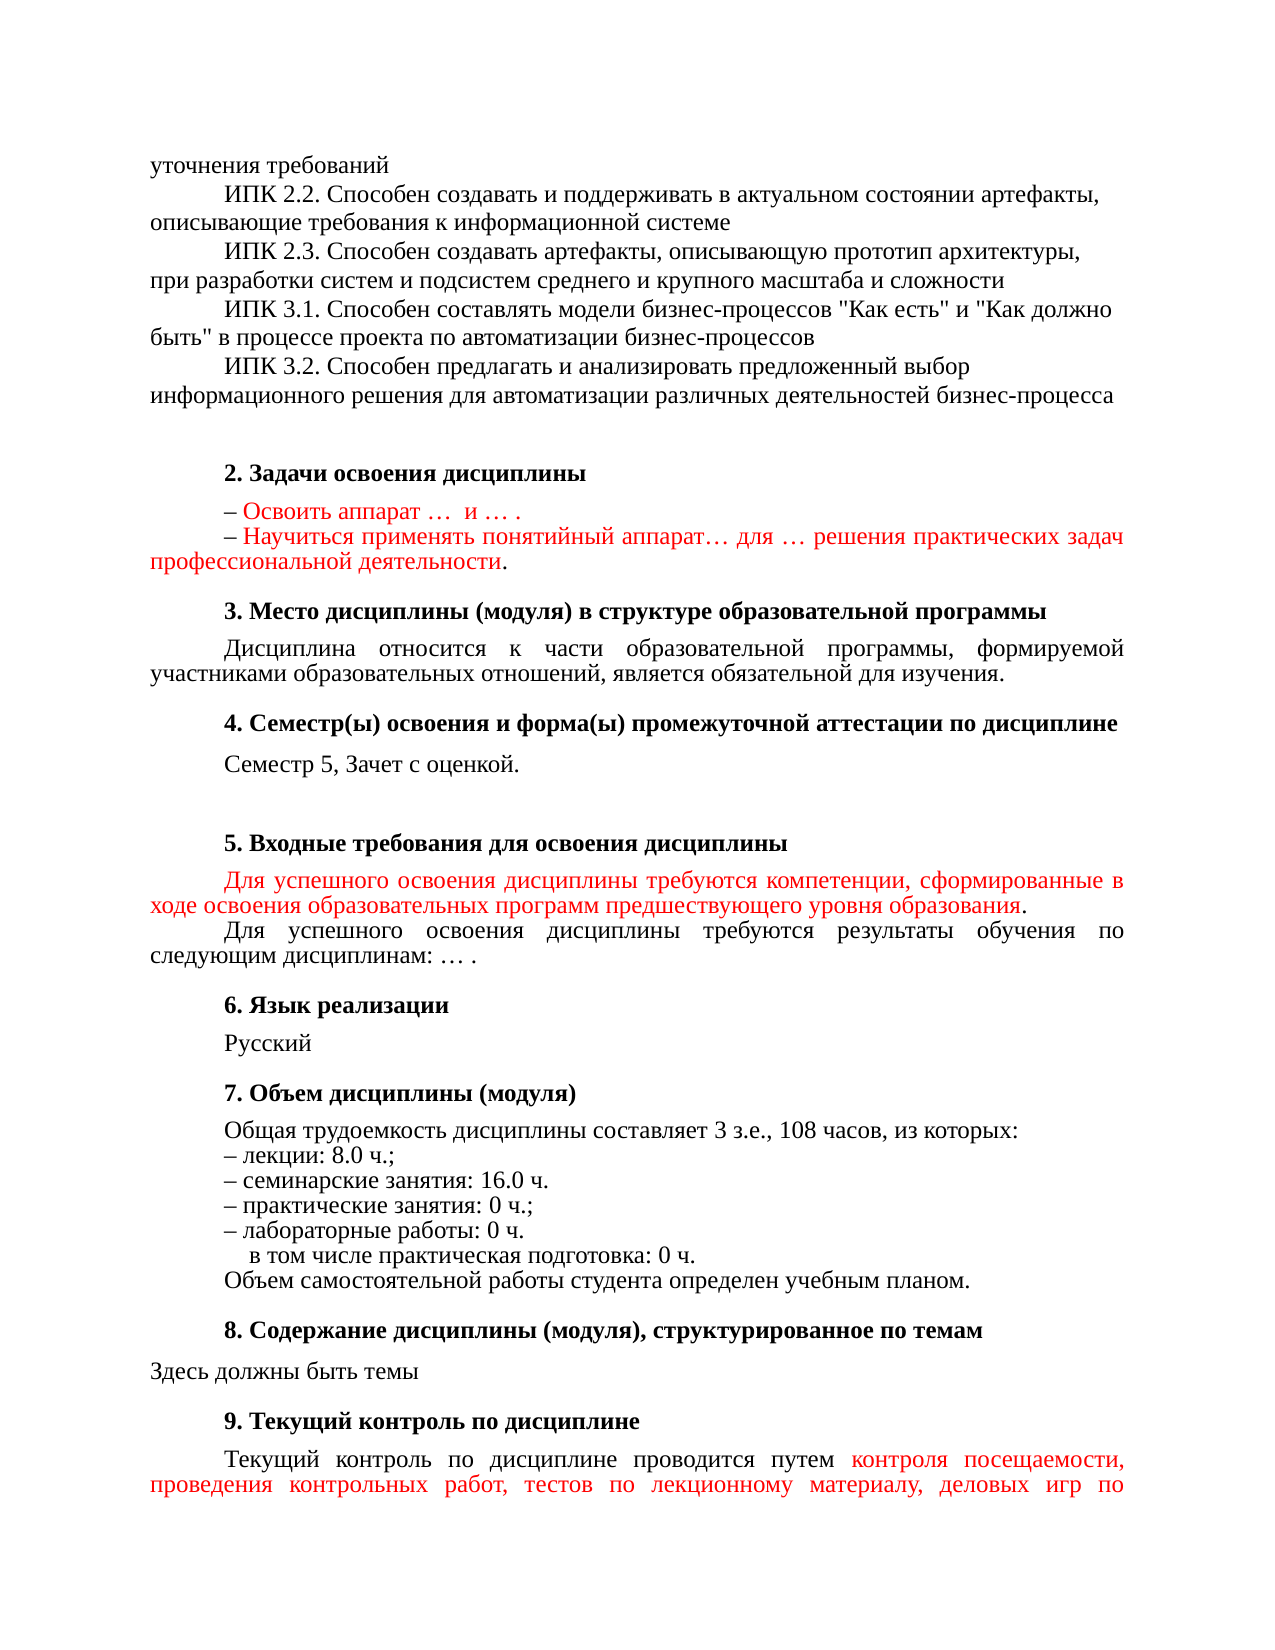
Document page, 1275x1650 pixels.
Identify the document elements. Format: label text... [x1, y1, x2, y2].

text – семинарские занятия: 16.0 ч. [150, 1168, 1125, 1193]
text Здесь должны быть темы [150, 1356, 1125, 1385]
text Объем самостоятельной работы студента определен учебным планом. [150, 1268, 1125, 1293]
text 5. Входные требования для освоения дисциплины [150, 831, 1125, 856]
text 6. Язык реализации [150, 993, 1125, 1018]
text 7. Объем дисциплины (модуля) [150, 1081, 1125, 1106]
text – лекции: 8.0 ч.; [150, 1143, 1125, 1168]
text – лабораторные работы: 0 ч. [150, 1218, 1125, 1243]
text Семестр 5, Зачет с оценкой. [150, 749, 1125, 806]
text в том числе практическая подготовка: 0 ч. [150, 1243, 1125, 1268]
text 8. Содержание дисциплины (модуля), структурированное по темам [150, 1318, 1125, 1343]
text Для успешного освоения дисциплины требуются компетенции, сформированные в ходе освоения образовательных программ предшествующего уровня образования. [150, 868, 1125, 918]
text Общая трудоемкость дисциплины составляет 3 з.е., 108 часов, из которых: [150, 1118, 1125, 1143]
text – Научиться применять понятийный аппарат… для … решения практических задач профессиональной деятельности. [150, 524, 1125, 574]
text Для успешного освоения дисциплины требуются результаты обучения по следующим дисциплинам: … . [150, 918, 1125, 968]
text 9. Текущий контроль по дисциплине [150, 1410, 1125, 1435]
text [150, 1447, 1125, 1497]
text 4. Семестр(ы) освоения и форма(ы) промежуточной аттестации по дисциплине [150, 712, 1125, 737]
text – практические занятия: 0 ч.; [150, 1193, 1125, 1218]
text – Освоить аппарат … и … . [150, 499, 1125, 524]
text Дисциплина относится к части образовательной программы, формируемой участниками образовательных отношений, является обязательной для изучения. [150, 637, 1125, 687]
text 3. Место дисциплины (модуля) в структуре образовательной программы [150, 599, 1125, 624]
text Русский [150, 1031, 1125, 1056]
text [150, 150, 1125, 437]
text 2. Задачи освоения дисциплины [150, 462, 1125, 487]
